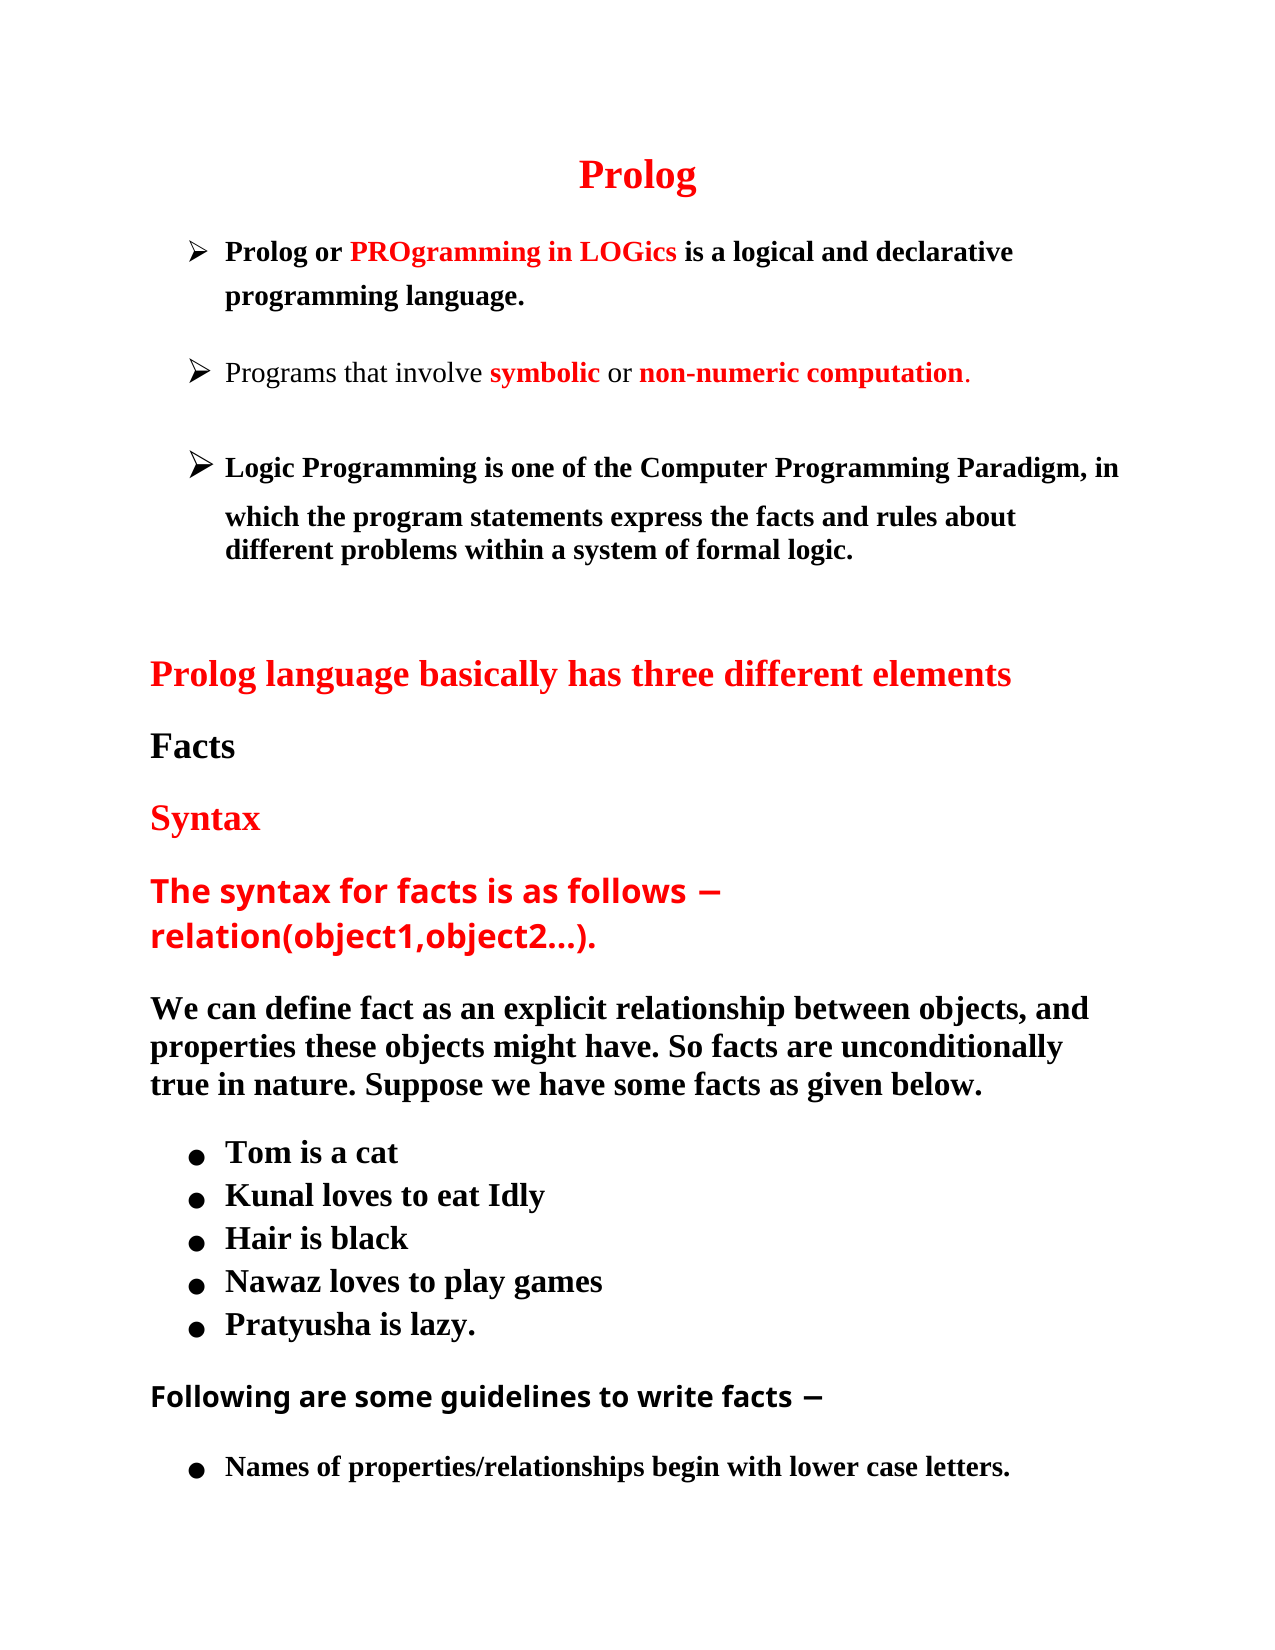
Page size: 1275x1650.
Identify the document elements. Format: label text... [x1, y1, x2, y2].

list Pratyusha is lazy. [187, 1304, 1125, 1347]
list Kunal loves to eat Idly [187, 1175, 1125, 1218]
list Prolog or PROgramming in LOGics is a logical and declarative programming language. [187, 219, 1125, 312]
list Nawaz loves to play games [187, 1261, 1125, 1304]
text Syntax [150, 796, 1125, 839]
list Tom is a cat [187, 1132, 1125, 1175]
list Names of properties/relationships begin with lower case letters. [187, 1445, 1125, 1488]
text Prolog [150, 150, 1125, 198]
list Programs that involve symbolic or non-numeric computation. [187, 333, 1125, 401]
list Hair is black [187, 1218, 1125, 1261]
text We can define fact as an explicit relationship between objects, and properties these objects might have. So facts are unconditionally true in nature. Suppose we have some facts as given below. [150, 988, 1125, 1103]
list Logic Programming is one of the Computer Programming Paradigm, in which the program statements express the facts and rules about different problems within a system of formal logic. [187, 422, 1125, 566]
text Facts [150, 723, 1125, 766]
text Prolog language basically has three different elements [150, 651, 1125, 694]
